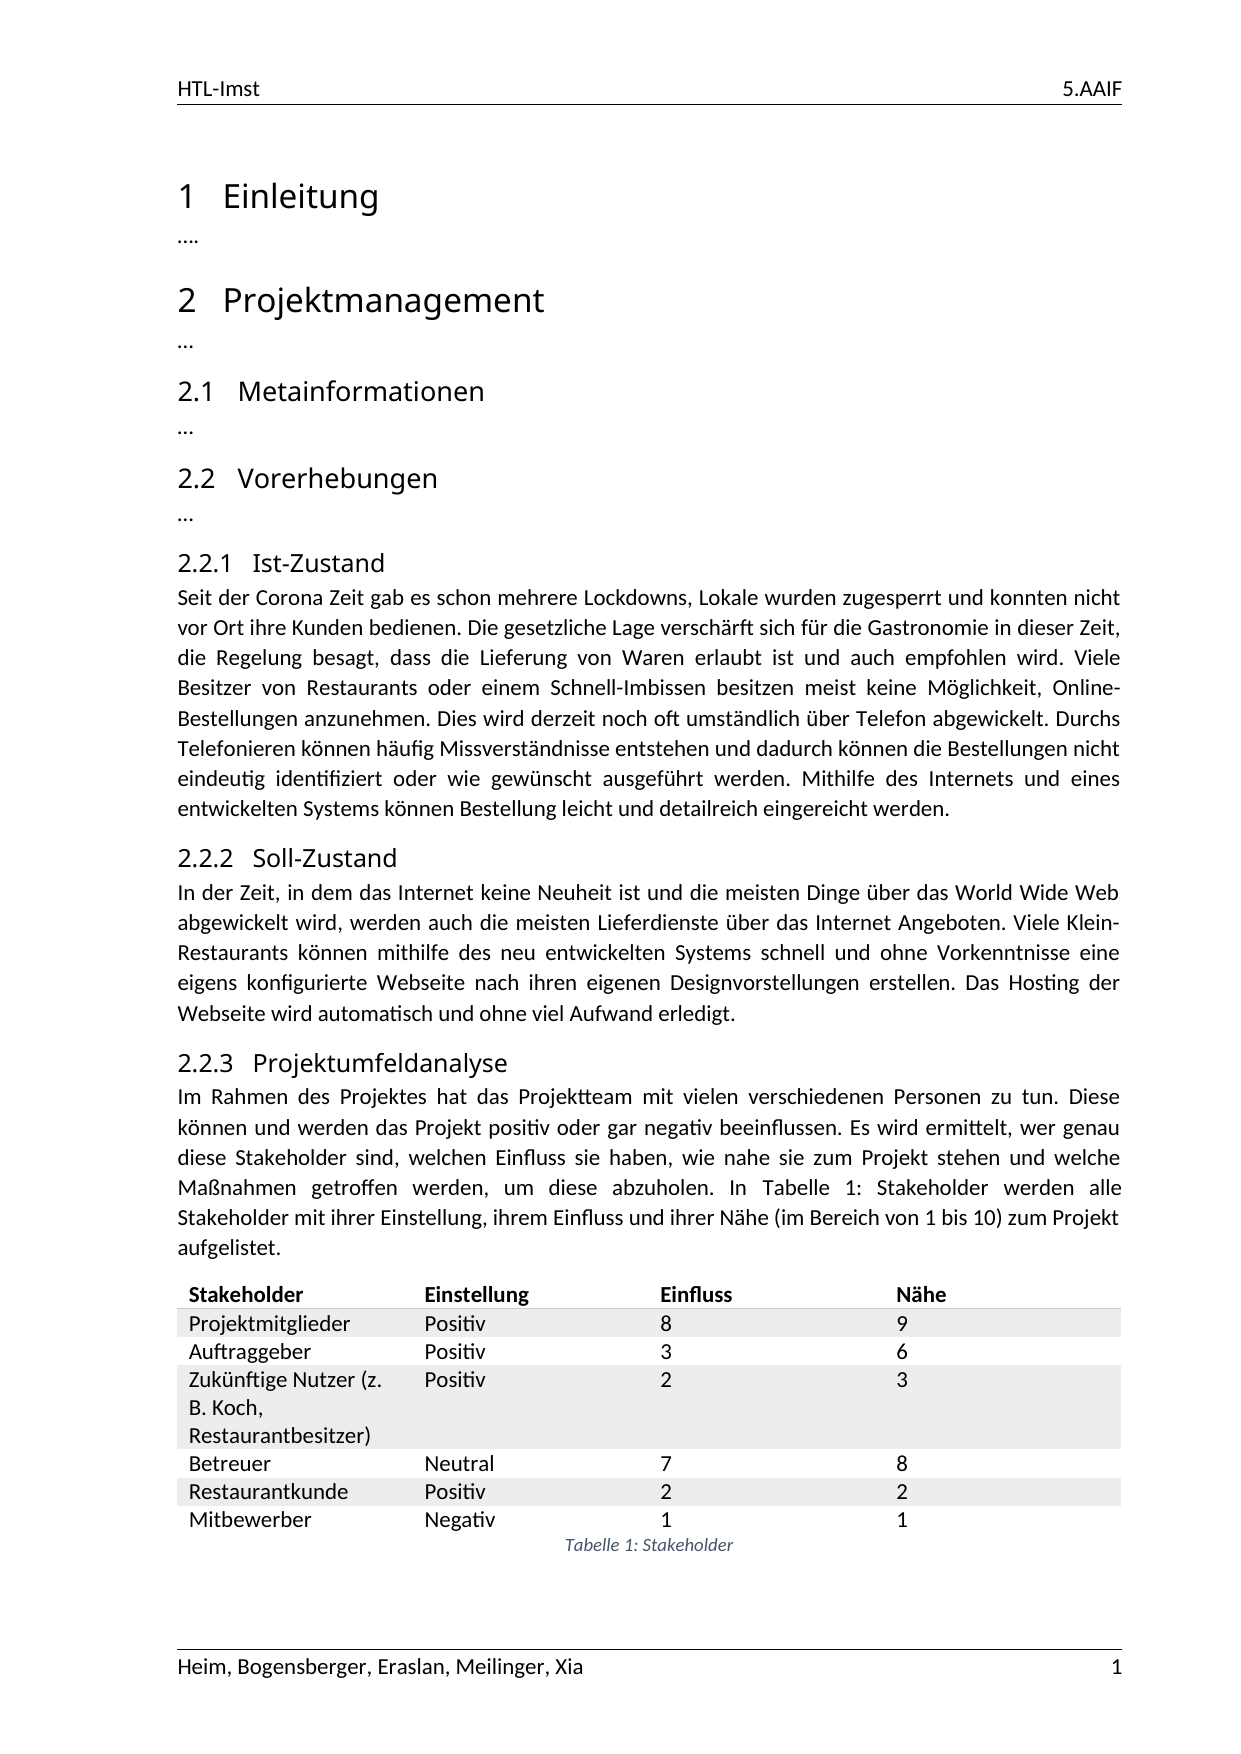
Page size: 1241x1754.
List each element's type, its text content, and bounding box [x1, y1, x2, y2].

subtitle Projektmanagement [177, 277, 1122, 322]
table_cell 2 [885, 1478, 1121, 1506]
table_cell 9 [885, 1309, 1121, 1337]
text In der Zeit, in dem das Internet keine Neuheit ist und die meisten Dinge über das World Wide Web abgewickelt wird, werden auch die meisten Lieferdienste über das Internet Angeboten. Viele Klein-Restaurants können mithilfe des neu entwickelten Systems schnell und ohne Vorkenntnisse eine eigens konfigurierte Webseite nach ihren eigenen Designvorstellungen erstellen. Das Hosting der Webseite wird automatisch und ohne viel Aufwand erledigt. [177, 878, 1122, 1027]
text Im Rahmen des Projektes hat das Projektteam mit vielen verschiedenen Personen zu tun. Diese können und werden das Projekt positiv oder gar negativ beeinflussen. Es wird ermittelt, wer genau diese Stakeholder sind, welchen Einfluss sie haben, wie nahe sie zum Projekt stehen und welche Maßnahmen getroffen werden, um diese abzuholen. In Tabelle 1: Stakeholder werden alle Stakeholder mit ihrer Einstellung, ihrem Einfluss und ihrer Nähe (im Bereich von 1 bis 10) zum Projekt aufgelistet. [177, 1082, 1122, 1261]
subtitle Ist-Zustand [177, 546, 1122, 580]
text Seit der Corona Zeit gab es schon mehrere Lockdowns, Lokale wurden zugesperrt und konnten nicht vor Ort ihre Kunden bedienen. Die gesetzliche Lage verschärft sich für die Gastronomie in dieser Zeit, die Regelung besagt, dass die Lieferung von Waren erlaubt ist und auch empfohlen wird. Viele Besitzer von Restaurants oder einem Schnell-Imbissen besitzen meist keine Möglichkeit, Online-Bestellungen anzunehmen. Dies wird derzeit noch oft umständlich über Telefon abgewickelt. Durchs Telefonieren können häufig Missverständnisse entstehen und dadurch können die Bestellungen nicht eindeutig identifiziert oder wie gewünscht ausgeführt werden. Mithilfe des Internets und eines entwickelten Systems können Bestellung leicht und detailreich eingereicht werden. [177, 583, 1122, 822]
table_cell Negativ [413, 1506, 649, 1533]
table_cell 8 [649, 1309, 885, 1337]
table_cell Auftraggeber [177, 1338, 413, 1365]
subtitle Soll-Zustand [177, 841, 1122, 875]
table_cell 8 [885, 1450, 1121, 1477]
table_cell Projektmitglieder [177, 1309, 413, 1337]
table_cell Positiv [413, 1338, 649, 1365]
table_cell Mitbewerber [177, 1506, 413, 1533]
subtitle Projektumfeldanalyse [177, 1046, 1122, 1080]
table_cell Betreuer [177, 1450, 413, 1477]
table_cell Positiv [413, 1309, 649, 1337]
table_cell Restaurantkunde [177, 1478, 413, 1506]
table_cell 2 [649, 1365, 885, 1449]
text … [177, 412, 1122, 441]
table_header Stakeholder [177, 1280, 413, 1308]
table_cell 6 [885, 1338, 1121, 1365]
table_cell Zukünftige Nutzer (z. B. Koch, Restaurantbesitzer) [177, 1365, 413, 1449]
table_header Nähe [885, 1280, 1121, 1308]
table_cell 1 [649, 1506, 885, 1533]
subtitle Vorerhebungen [177, 459, 1122, 496]
text …. [177, 222, 1122, 250]
table_cell 7 [649, 1450, 885, 1477]
text … [177, 499, 1122, 527]
table_header Einfluss [649, 1280, 885, 1308]
table_cell Neutral [413, 1450, 649, 1477]
text … [177, 326, 1122, 354]
subtitle Metainformationen [177, 373, 1122, 409]
table_cell 3 [885, 1365, 1121, 1449]
table_cell 2 [649, 1478, 885, 1506]
table_header Einstellung [413, 1280, 649, 1308]
table_cell 1 [885, 1506, 1121, 1533]
subtitle Einleitung [177, 173, 1122, 218]
table_cell Positiv [413, 1478, 649, 1506]
table_cell Positiv [413, 1365, 649, 1449]
table_cell 3 [649, 1338, 885, 1365]
